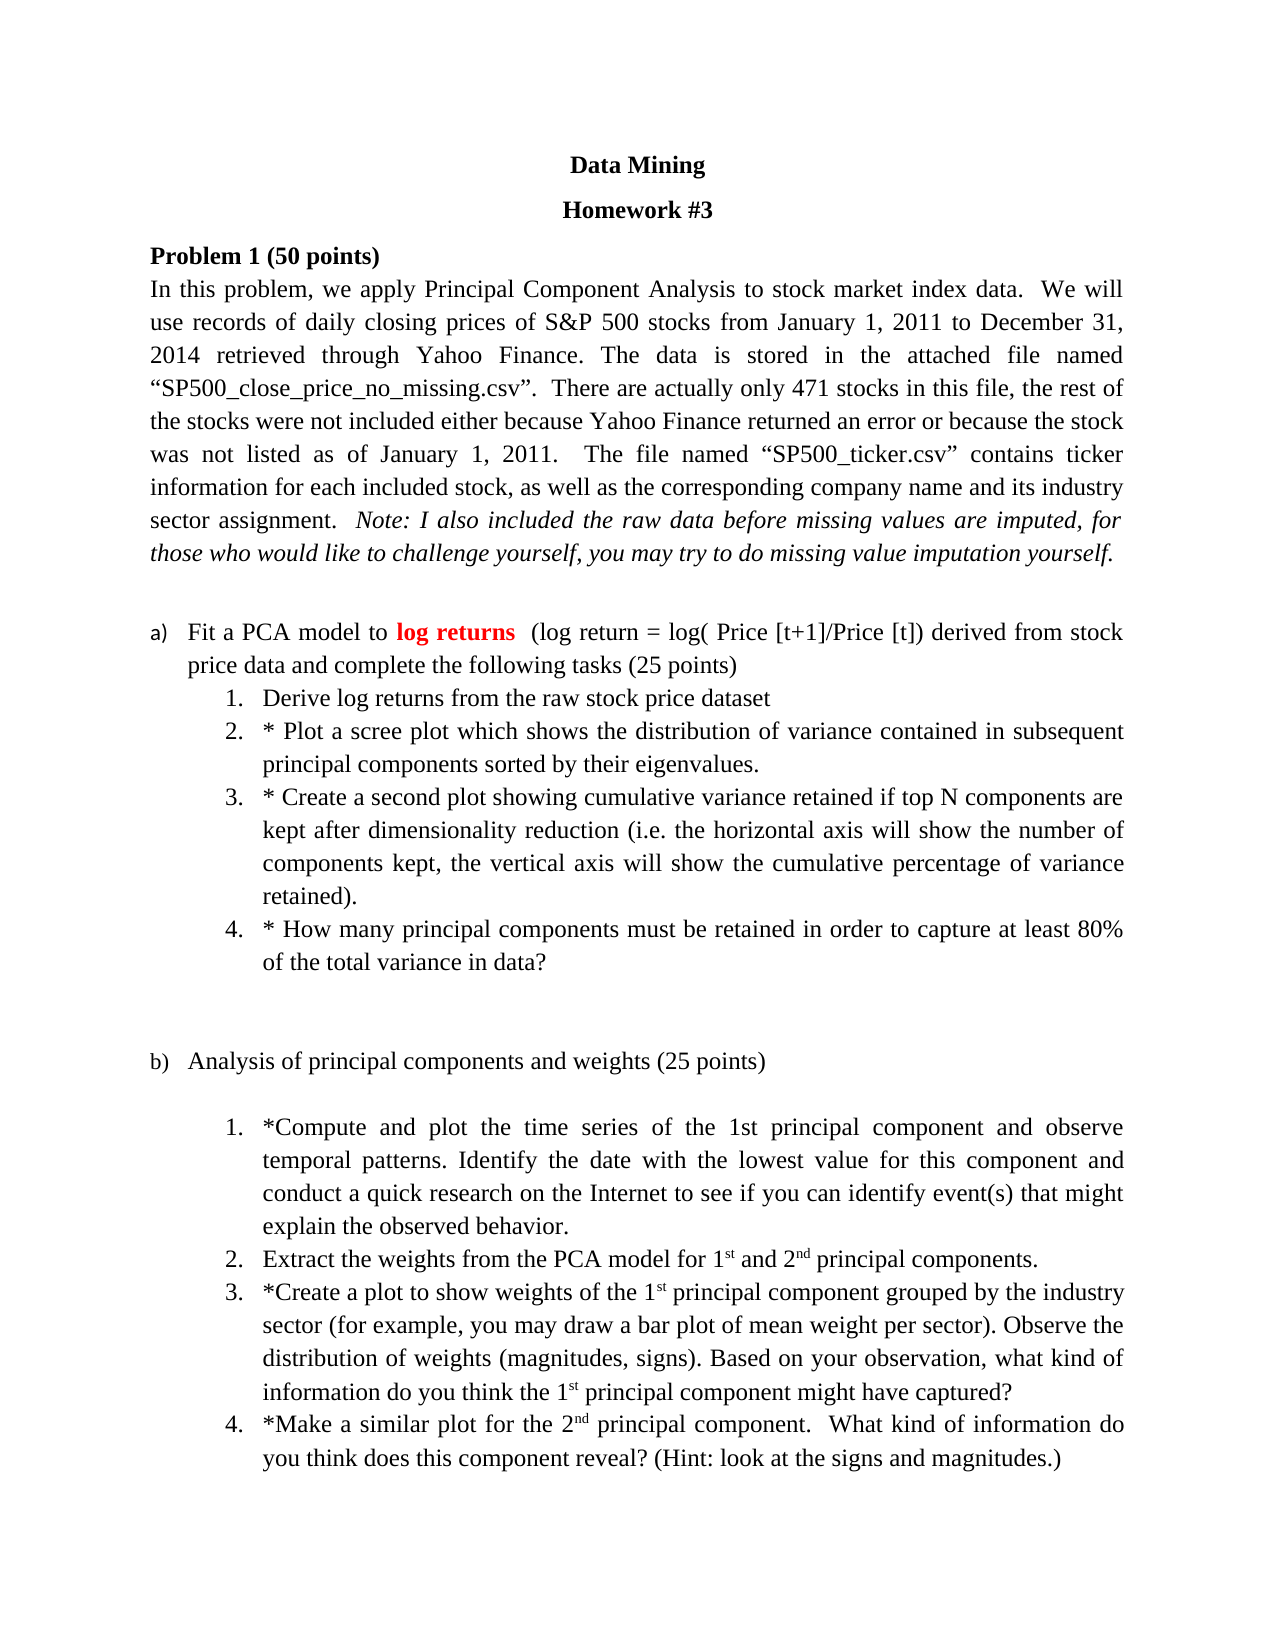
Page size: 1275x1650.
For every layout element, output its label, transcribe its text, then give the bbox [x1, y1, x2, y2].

list Analysis of principal components and weights (25 points) [150, 1046, 1125, 1075]
text In this problem, we apply Principal Component Analysis to stock market index data. We will use records of daily closing prices of S&P 500 stocks from January 1, 2011 to December 31, 2014 retrieved through Yahoo Finance. The data is stored in the attached file named “SP500_close_price_no_missing.csv”. There are actually only 471 stocks in this file, the rest of the stocks were not included either because Yahoo Finance returned an error or because the stock was not listed as of January 1, 2011. The file named “SP500_ticker.csv” contains ticker information for each included stock, as well as the corresponding company name and its industry sector assignment. Note: I also included the raw data before missing values are imputed, for those who would like to challenge yourself, you may try to do missing value imputation yourself. [150, 274, 1125, 567]
list * Create a second plot showing cumulative variance retained if top N components are kept after dimensionality reduction (i.e. the horizontal axis will show the number of components kept, the vertical axis will show the cumulative percentage of variance retained). [225, 782, 1125, 910]
subtitle Data Mining [150, 150, 1125, 179]
list *Compute and plot the time series of the 1st principal component and observe temporal patterns. Identify the date with the lowest value for this component and conduct a quick research on the Internet to see if you can identify event(s) that might explain the observed behavior. [225, 1112, 1125, 1240]
text Problem 1 (50 points) [150, 241, 1125, 270]
list * How many principal components must be retained in order to capture at least 80% of the total variance in data? [225, 914, 1125, 976]
list Derive log returns from the raw stock price dataset [225, 683, 1125, 712]
list * Plot a scree plot which shows the distribution of variance contained in subsequent principal components sorted by their eigenvalues. [225, 716, 1125, 778]
list Extract the weights from the PCA model for 1st and 2nd principal components. [225, 1244, 1125, 1273]
list Fit a PCA model to log returns (log return = log( Price [t+1]/Price [t]) derived from stock price data and complete the following tasks (25 points) [150, 617, 1125, 679]
subtitle Homework #3 [150, 196, 1125, 224]
list *Create a plot to show weights of the 1st principal component grouped by the industry sector (for example, you may draw a bar plot of mean weight per sector). Observe the distribution of weights (magnitudes, signs). Based on your observation, what kind of information do you think the 1st principal component might have captured? [225, 1277, 1125, 1405]
list *Make a similar plot for the 2nd principal component. What kind of information do you think does this component reveal? (Hint: look at the signs and magnitudes.) [225, 1409, 1125, 1471]
